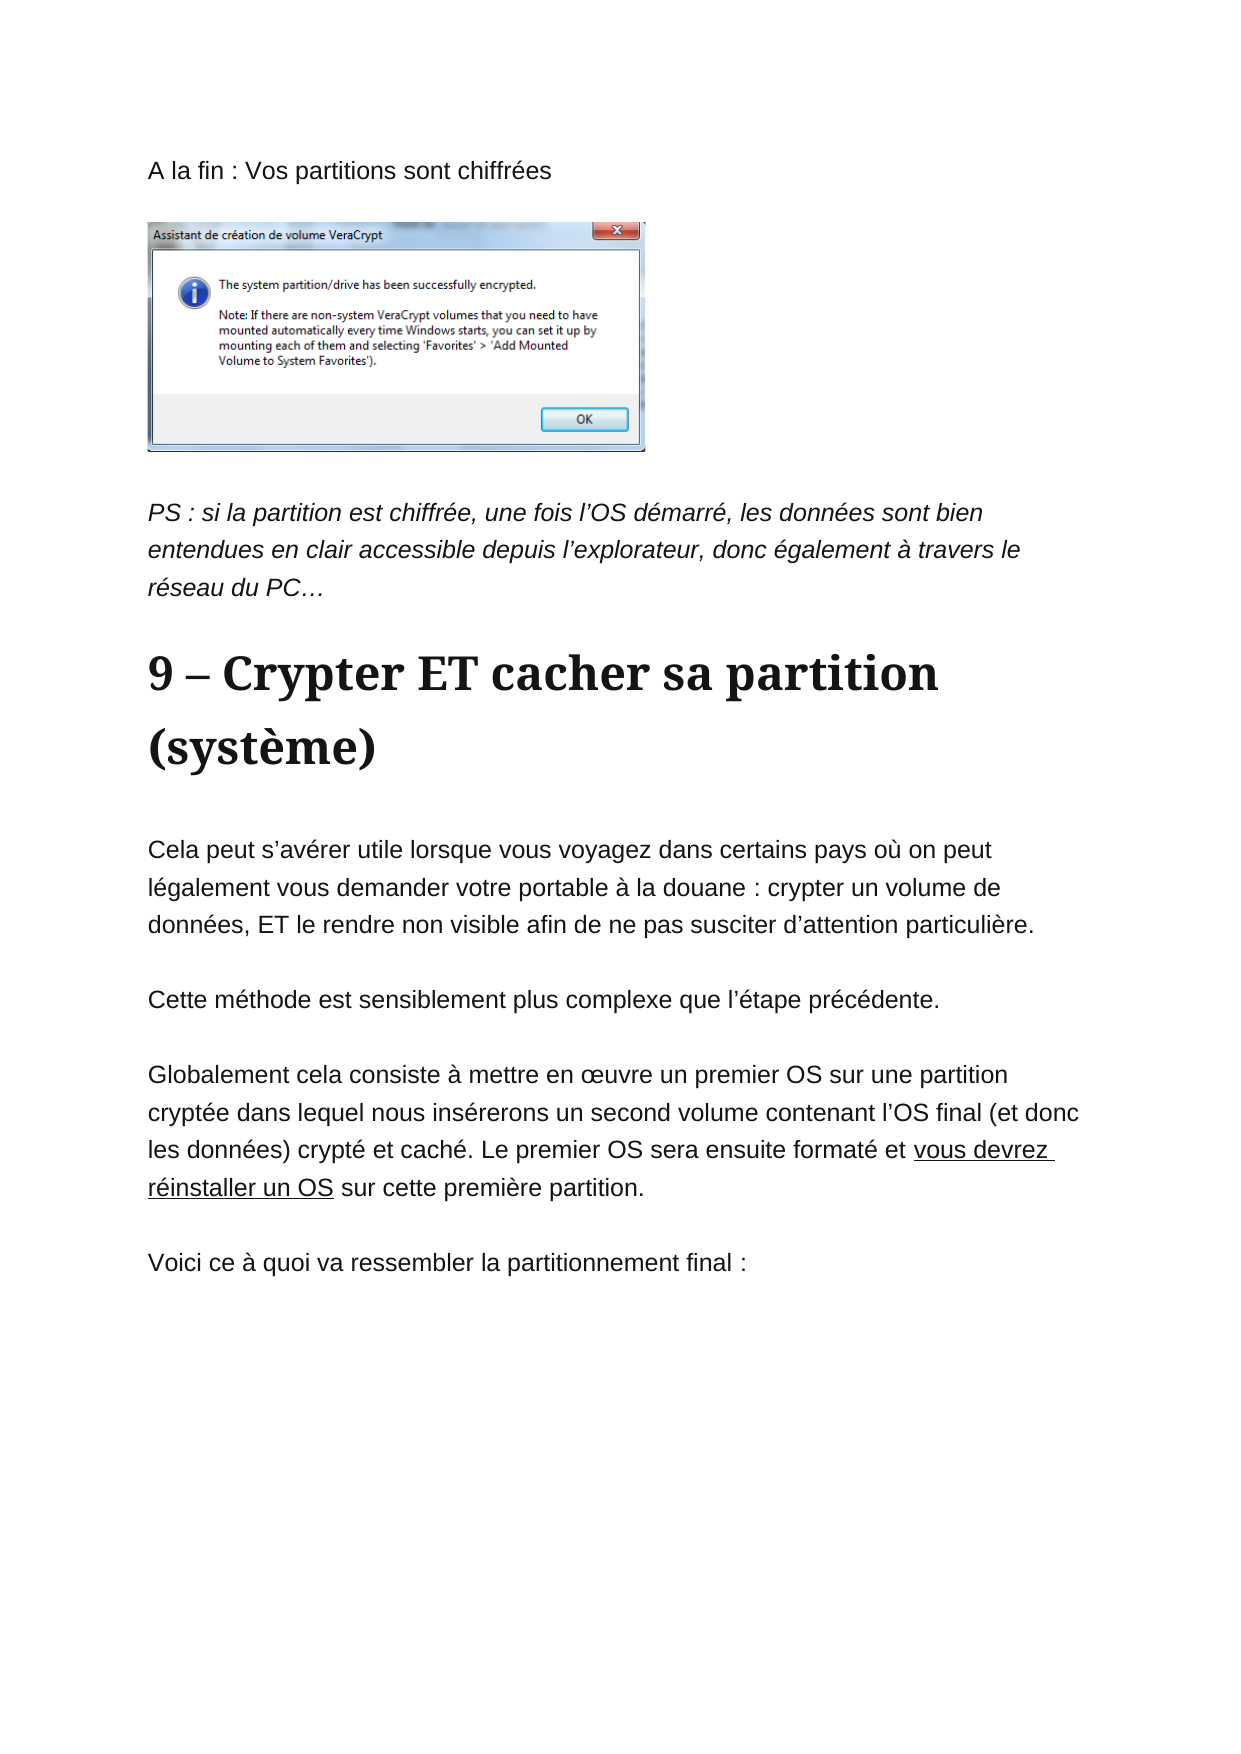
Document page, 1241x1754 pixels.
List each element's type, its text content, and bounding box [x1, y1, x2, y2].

picture [147, 222, 646, 452]
subtitle 9 – Crypter ET cacher sa partition (système) [148, 641, 1093, 778]
text Globalement cela consiste à mettre en œuvre un premier OS sur une partition cryptée dans lequel nous insérerons un second volume contenant l’OS final (et donc les données) crypté et caché. Le premier OS sera ensuite formaté et vous devrez réinstaller un OS sur cette première partition. [148, 1051, 1093, 1201]
text Cela peut s’avérer utile lorsque vous voyagez dans certains pays où on peut légalement vous demander votre portable à la douane : crypter un volume de données, ET le rendre non visible afin de ne pas susciter d’attention particulière. [148, 826, 1093, 939]
text PS : si la partition est chiffrée, une fois l’OS démarré, les données sont bien entendues en clair accessible depuis l’explorateur, donc également à travers le réseau du PC… [148, 489, 1093, 602]
text A la fin : Vos partitions sont chiffrées [148, 148, 1093, 185]
text Cette méthode est sensiblement plus complexe que l’étape précédente. [148, 976, 1093, 1014]
text Voici ce à quoi va ressembler la partitionnement final : [148, 1239, 1093, 1276]
